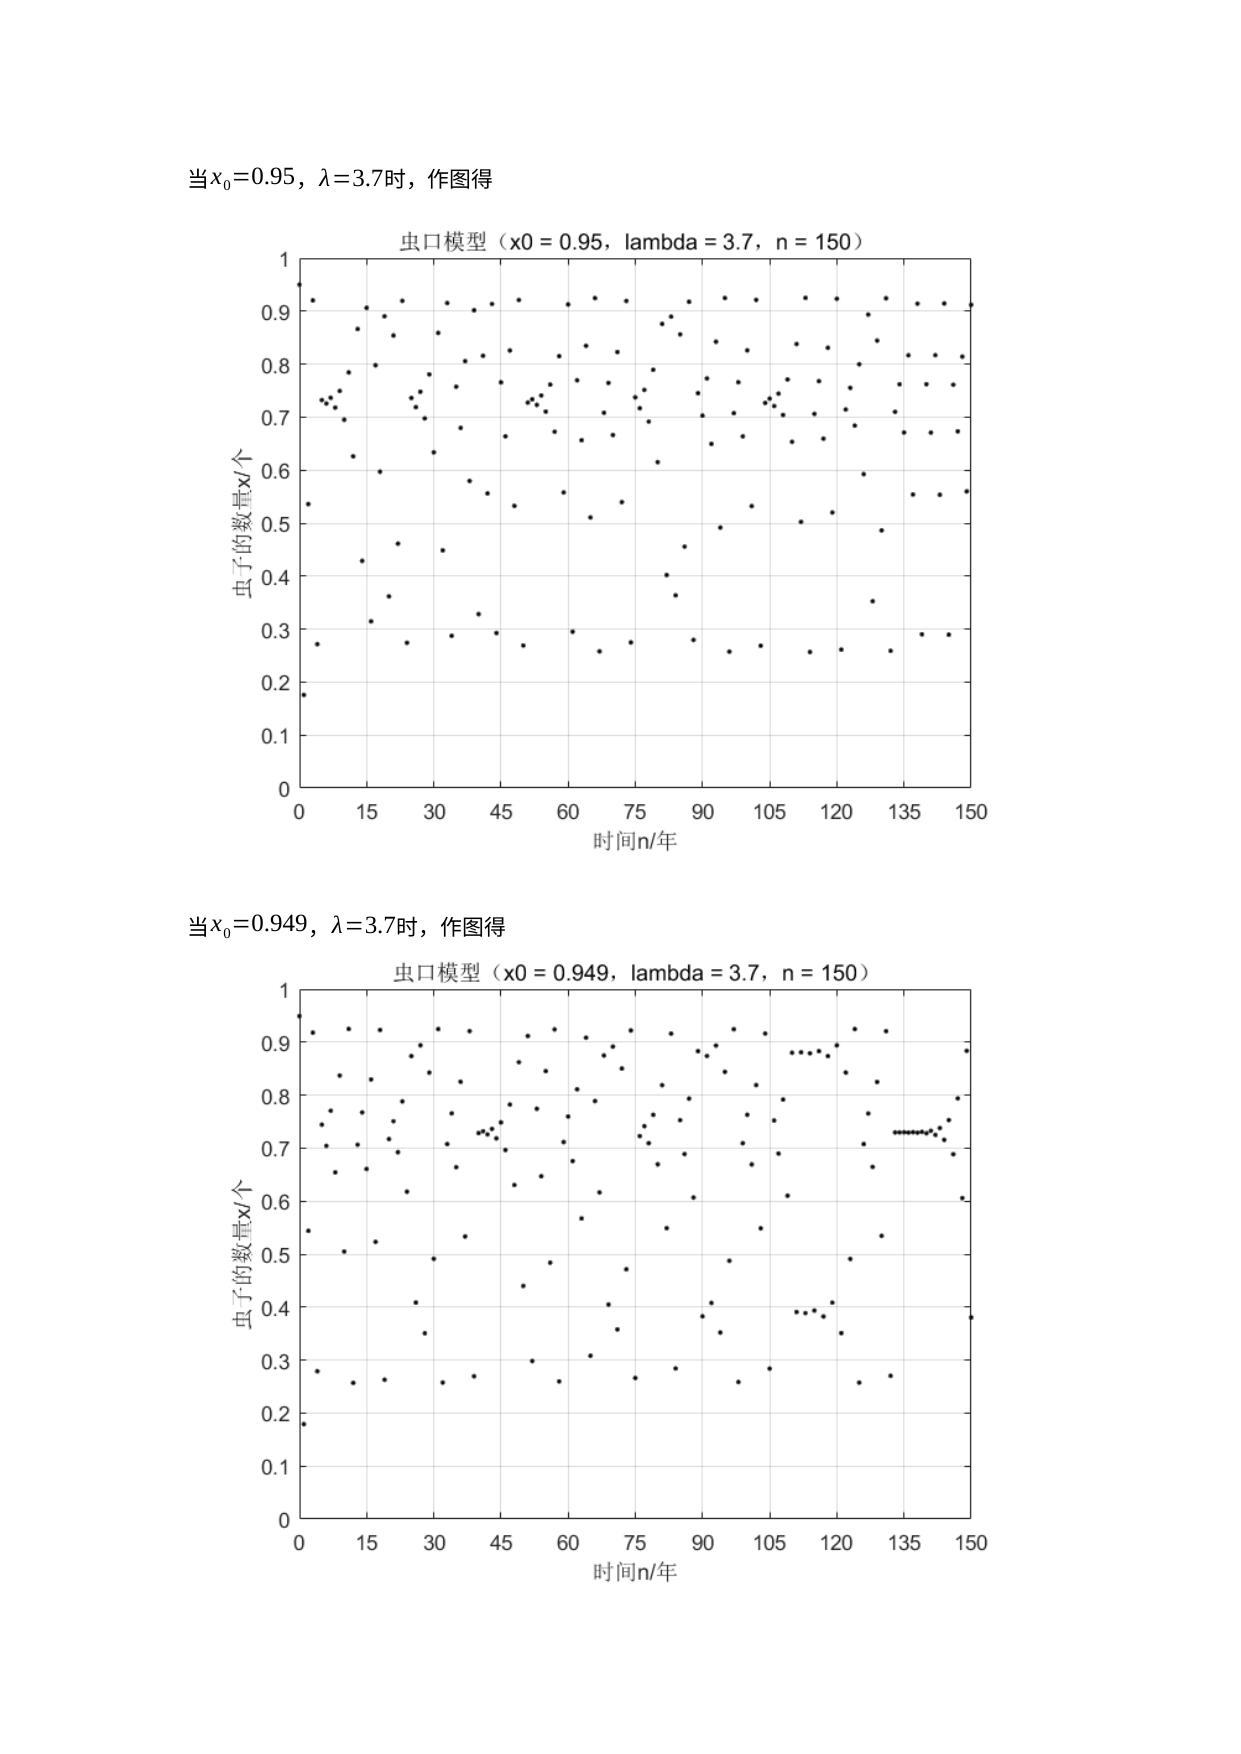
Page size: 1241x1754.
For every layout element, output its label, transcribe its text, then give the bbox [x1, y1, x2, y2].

text 当，时，作图得 [187, 162, 1053, 194]
picture [187, 210, 1053, 860]
picture [187, 942, 1053, 1591]
text 当，时，作图得 [187, 909, 1053, 942]
